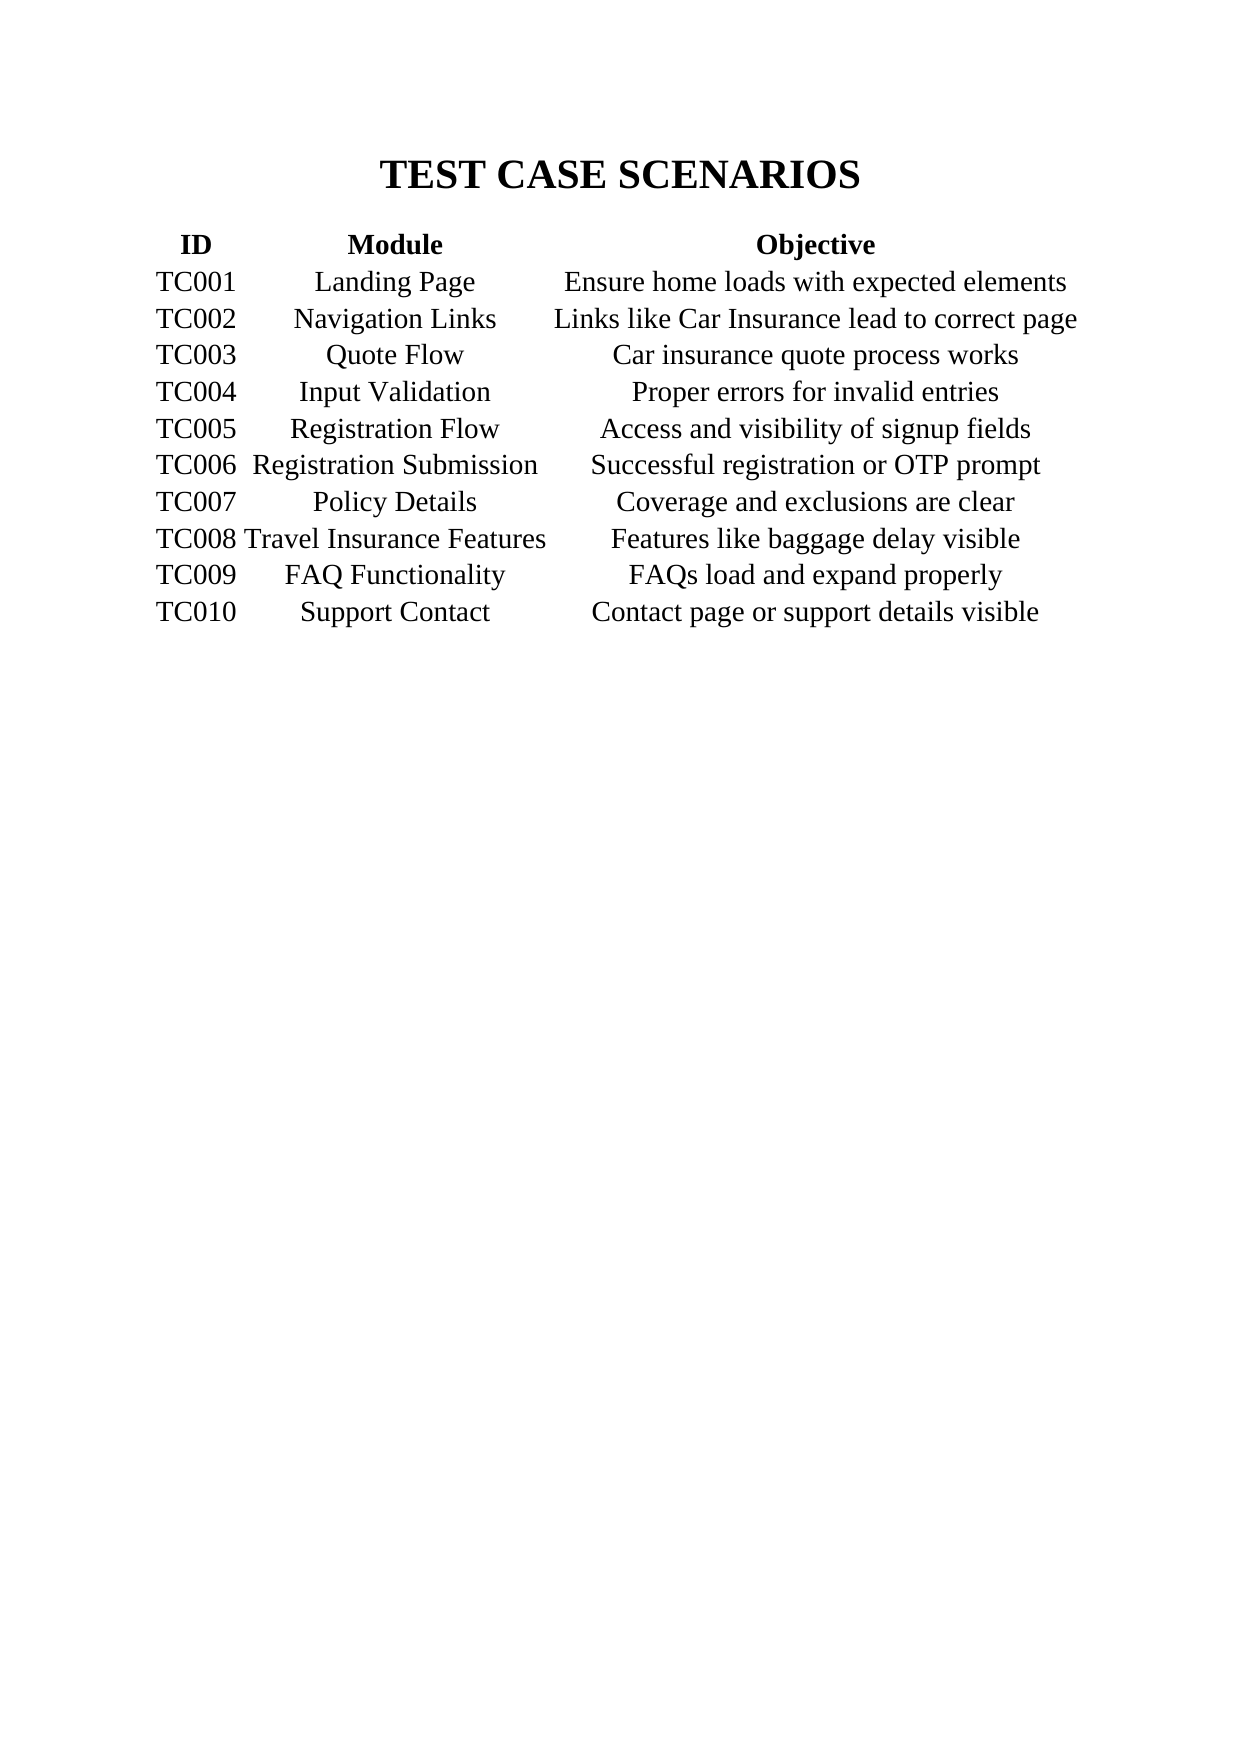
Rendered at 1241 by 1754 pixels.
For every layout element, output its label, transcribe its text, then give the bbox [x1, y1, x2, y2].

table_cell TC006 [152, 446, 240, 483]
table_cell TC004 [152, 373, 240, 409]
table_cell Registration Submission [240, 446, 549, 483]
table_cell Coverage and exclusions are clear [550, 483, 1081, 519]
table_cell Support Contact [240, 593, 549, 629]
table_cell TC002 [152, 299, 240, 336]
table_cell Landing Page [240, 263, 549, 299]
table_cell Navigation Links [240, 299, 549, 336]
table_cell TC001 [152, 263, 240, 299]
table_cell Policy Details [240, 483, 549, 519]
table_header Objective [550, 226, 1081, 263]
table_cell TC007 [152, 483, 240, 519]
table_cell TC010 [152, 593, 240, 629]
table_cell Input Validation [240, 373, 549, 409]
table_header Module [240, 226, 549, 263]
table_cell Contact page or support details visible [550, 593, 1081, 629]
table_cell Car insurance quote process works [550, 336, 1081, 373]
table_cell TC003 [152, 336, 240, 373]
table_cell Quote Flow [240, 336, 549, 373]
table_cell Links like Car Insurance lead to correct page [550, 299, 1081, 336]
table_cell Ensure home loads with expected elements [550, 263, 1081, 299]
table_cell TC005 [152, 409, 240, 446]
table_cell TC008 [152, 519, 240, 556]
table_cell Registration Flow [240, 409, 549, 446]
table_cell Features like baggage delay visible [550, 519, 1081, 556]
table_cell FAQs load and expand properly [550, 556, 1081, 593]
table_cell Access and visibility of signup fields [550, 409, 1081, 446]
table_cell Successful registration or OTP prompt [550, 446, 1081, 483]
table_cell Proper errors for invalid entries [550, 373, 1081, 409]
table_header ID [152, 226, 240, 263]
table_cell Travel Insurance Features [240, 519, 549, 556]
table_cell TC009 [152, 556, 240, 593]
table_cell FAQ Functionality [240, 556, 549, 593]
text TEST CASE SCENARIOS [150, 150, 1090, 198]
